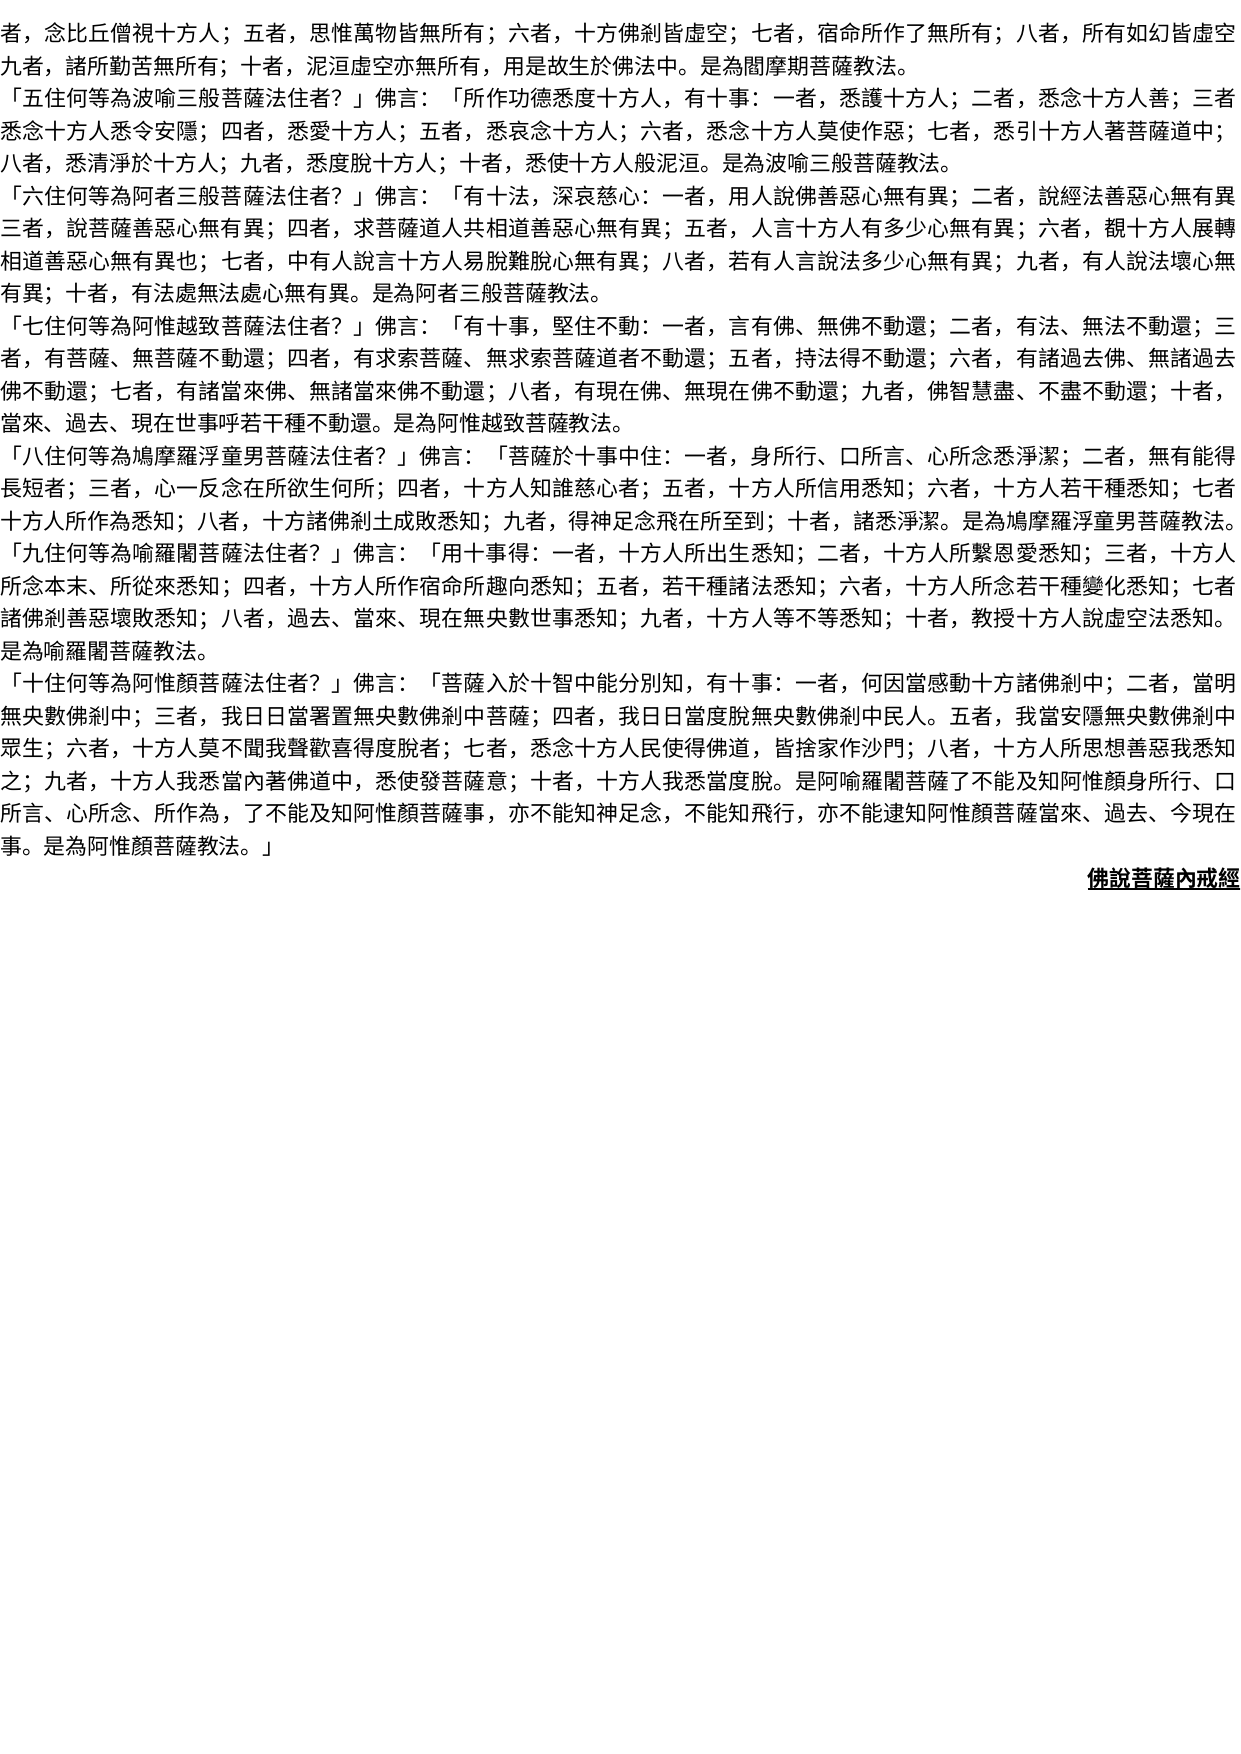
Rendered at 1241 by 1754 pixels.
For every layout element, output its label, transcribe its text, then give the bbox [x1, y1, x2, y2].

text 「八住何等為鳩摩羅浮童男菩薩法住者？」佛言：「菩薩於十事中住：一者，身所行、口所言、心所念悉淨潔；二者，無有能得長短者；三者，心一反念在所欲生何所；四者，十方人知誰慈心者；五者，十方人所信用悉知；六者，十方人若干種悉知；七者，十方人所作為悉知；八者，十方諸佛剎土成敗悉知；九者，得神足念飛在所至到；十者，諸悉淨潔。是為鳩摩羅浮童男菩薩教法。 [0, 438, 1240, 536]
text 「七住何等為阿惟越致菩薩法住者？」佛言：「有十事，堅住不動：一者，言有佛、無佛不動還；二者，有法、無法不動還；三者，有菩薩、無菩薩不動還；四者，有求索菩薩、無求索菩薩道者不動還；五者，持法得不動還；六者，有諸過去佛、無諸過去佛不動還；七者，有諸當來佛、無諸當來佛不動還；八者，有現在佛、無現在佛不動還；九者，佛智慧盡、不盡不動還；十者，當來、過去、現在世事呼若干種不動還。是為阿惟越致菩薩教法。 [0, 308, 1240, 438]
text 佛說菩薩內戒經 [0, 861, 1240, 893]
text 「十住何等為阿惟顏菩薩法住者？」佛言：「菩薩入於十智中能分別知，有十事：一者，何因當感動十方諸佛剎中；二者，當明無央數佛剎中；三者，我日日當署置無央數佛剎中菩薩；四者，我日日當度脫無央數佛剎中民人。五者，我當安隱無央數佛剎中眾生；六者，十方人莫不聞我聲歡喜得度脫者；七者，悉念十方人民使得佛道，皆捨家作沙門；八者，十方人所思想善惡我悉知之；九者，十方人我悉當內著佛道中，悉使發菩薩意；十者，十方人我悉當度脫。是阿喻羅闍菩薩了不能及知阿惟顏身所行、口所言、心所念、所作為，了不能及知阿惟顏菩薩事，亦不能知神足念，不能知飛行，亦不能逮知阿惟顏菩薩當來、過去、今現在事。是為阿惟顏菩薩教法。」 [0, 666, 1240, 861]
text 「六住何等為阿者三般菩薩法住者？」佛言：「有十法，深哀慈心：一者，用人說佛善惡心無有異；二者，說經法善惡心無有異；三者，說菩薩善惡心無有異；四者，求菩薩道人共相道善惡心無有異；五者，人言十方人有多少心無有異；六者，覩十方人展轉相道善惡心無有異也；七者，中有人說言十方人易脫難脫心無有異；八者，若有人言說法多少心無有異；九者，有人說法壞心無有異；十者，有法處無法處心無有異。是為阿者三般菩薩教法。 [0, 178, 1240, 308]
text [0, 16, 1240, 81]
text 「九住何等為喻羅闍菩薩法住者？」佛言：「用十事得：一者，十方人所出生悉知；二者，十方人所繫恩愛悉知；三者，十方人所念本末、所從來悉知；四者，十方人所作宿命所趣向悉知；五者，若干種諸法悉知；六者，十方人所念若干種變化悉知；七者，諸佛剎善惡壞敗悉知；八者，過去、當來、現在無央數世事悉知；九者，十方人等不等悉知；十者，教授十方人說虛空法悉知。是為喻羅闍菩薩教法。 [0, 536, 1240, 666]
text 「五住何等為波喻三般菩薩法住者？」佛言：「所作功德悉度十方人，有十事：一者，悉護十方人；二者，悉念十方人善；三者，悉念十方人悉令安隱；四者，悉愛十方人；五者，悉哀念十方人；六者，悉念十方人莫使作惡；七者，悉引十方人著菩薩道中；八者，悉清淨於十方人；九者，悉度脫十方人；十者，悉使十方人般泥洹。是為波喻三般菩薩教法。 [0, 81, 1240, 178]
